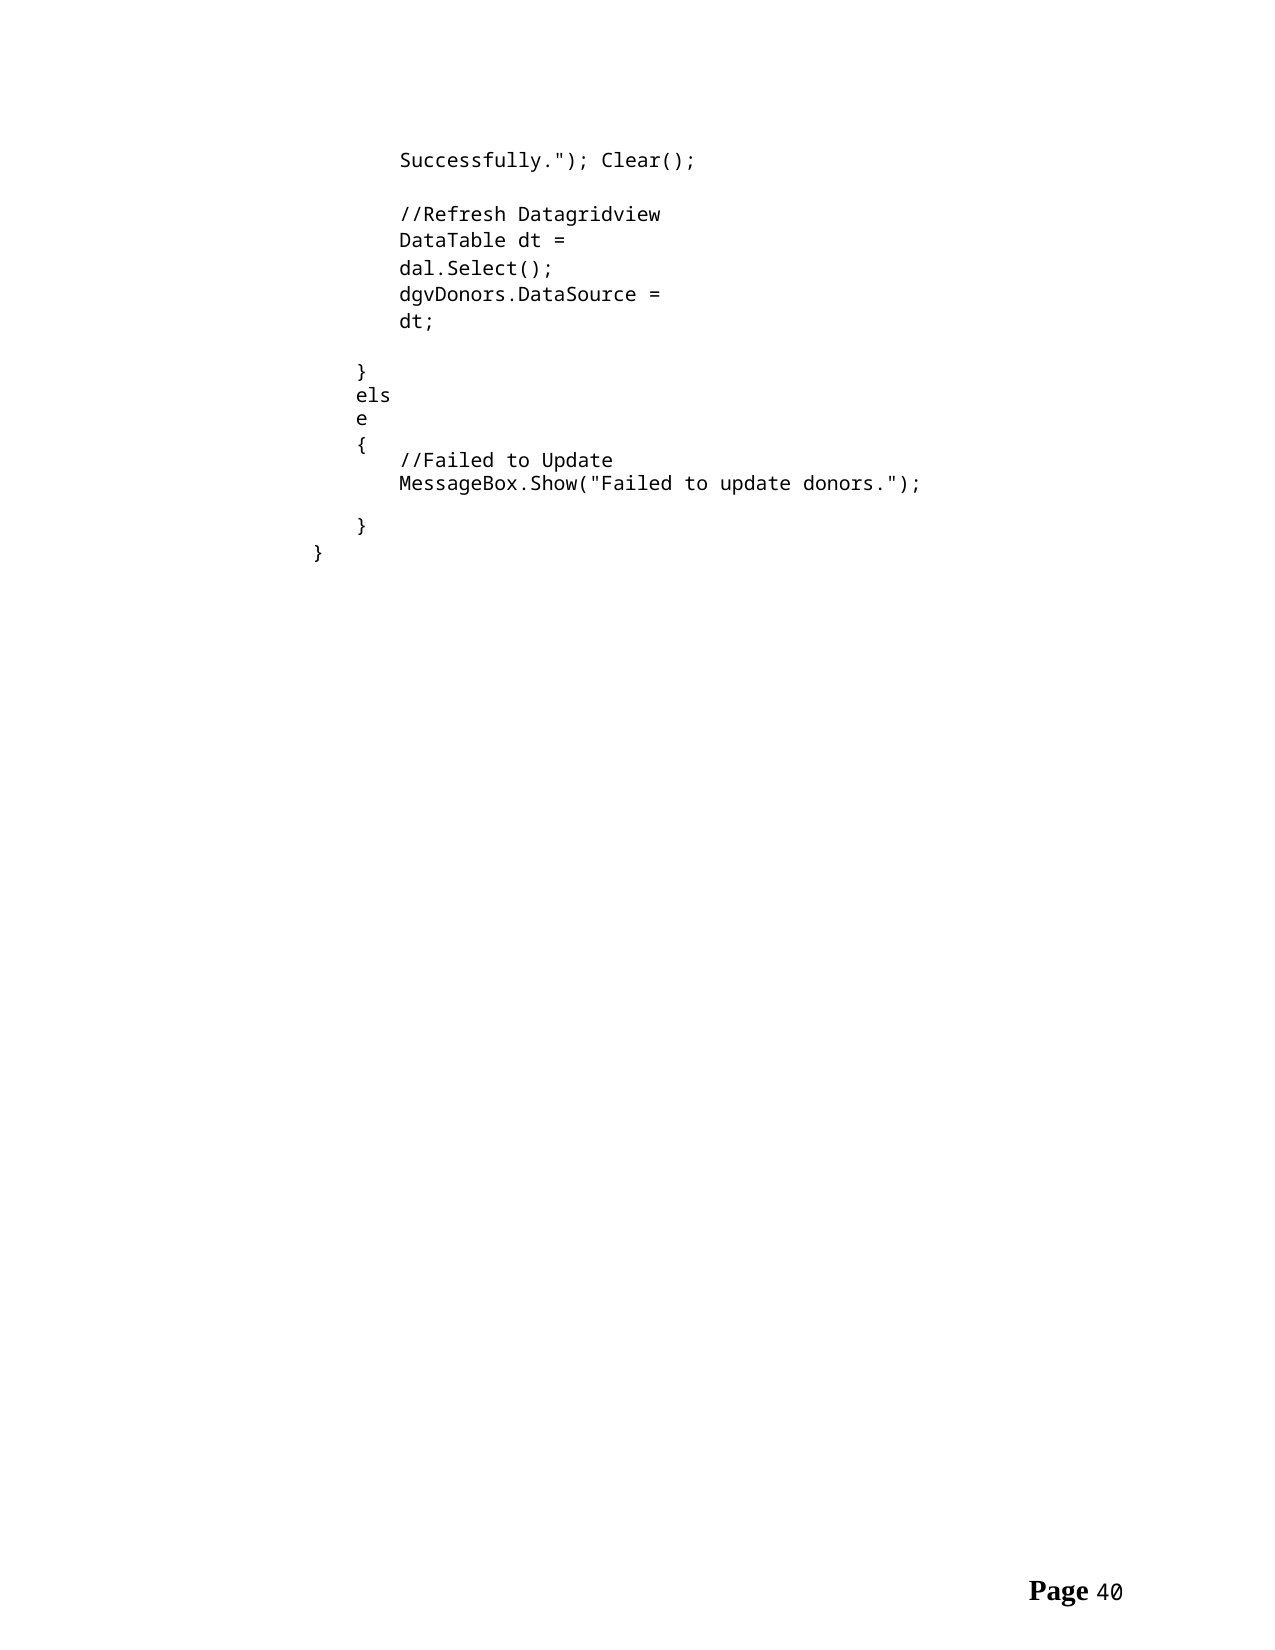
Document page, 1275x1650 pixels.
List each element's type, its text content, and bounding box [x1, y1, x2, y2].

text else [356, 384, 399, 430]
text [399, 146, 913, 173]
text MessageBox.Show("Failed to update donors."); [401, 472, 1137, 495]
text //Refresh Datagridview DataTable dt = dal.Select(); dgvDonors.DataSource = dt; [399, 200, 706, 335]
text //Failed to Update [401, 449, 1137, 472]
text } [356, 361, 399, 384]
text } [356, 511, 399, 538]
text { [356, 430, 399, 457]
text } [312, 538, 399, 565]
